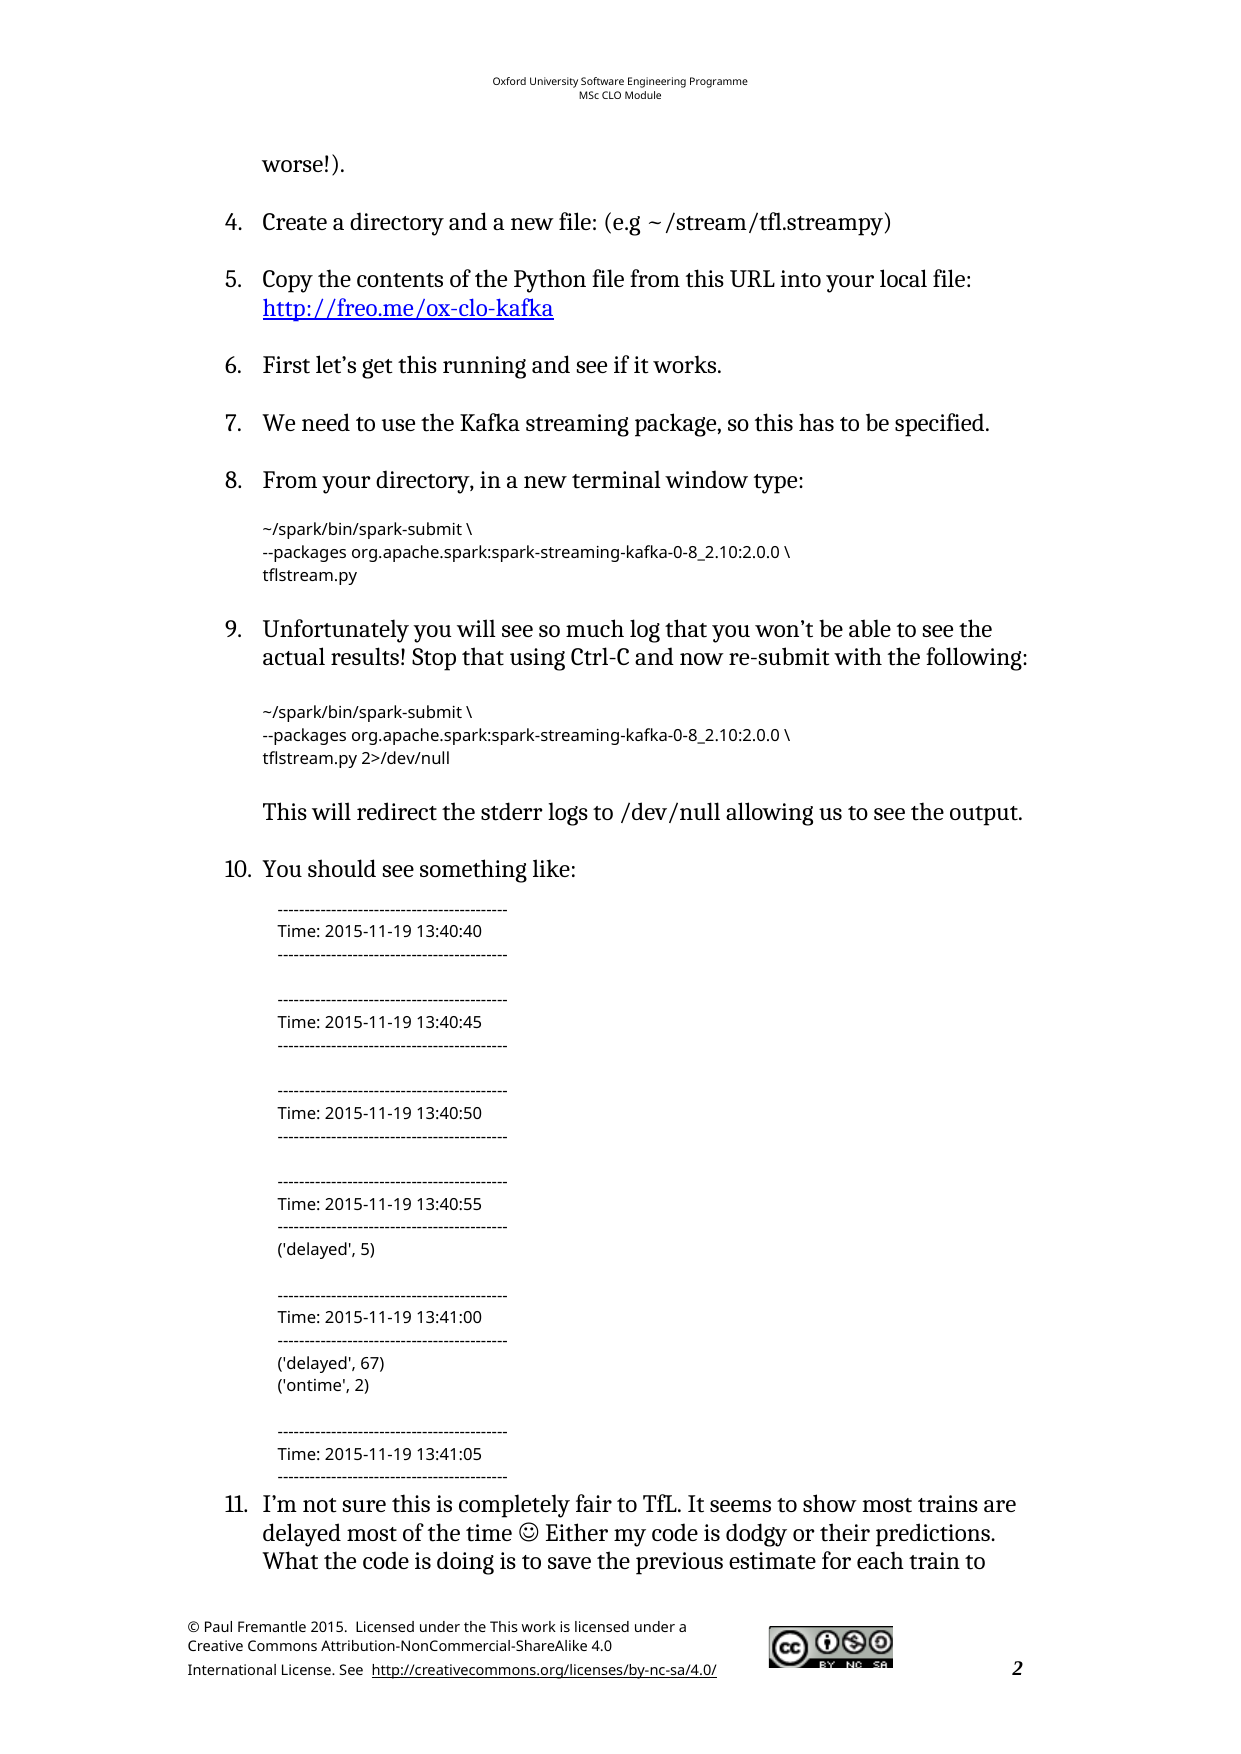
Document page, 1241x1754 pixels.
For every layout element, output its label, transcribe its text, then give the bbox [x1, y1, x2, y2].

list You should see something like: [225, 855, 1053, 884]
list From your directory, in a new terminal window type: ~/spark/bin/spark-submit \ --packages org.apache.spark:spark-streaming-kafka-0-8_2.10:2.0.0 \ tflstream.py [225, 466, 1053, 614]
list Unfortunately you will see so much log that you won’t be able to see the actual results! Stop that using Ctrl-C and now re-submit with the following: ~/spark/bin/spark-submit \ --packages org.apache.spark:spark-streaming-kafka-0-8_2.10:2.0.0 \ tflstream.py 2>/dev/null This will redirect the stderr logs to /dev/null allowing us to see the output. [225, 614, 1053, 855]
list Create a directory and a new file: (e.g ~/stream/tfl.streampy) [225, 207, 1053, 265]
list First let’s get this running and see if it works. [225, 351, 1053, 409]
list We need to use the Kafka streaming package, so this has to be specified. [225, 409, 1053, 466]
list Copy the contents of the Python file from this URL into your local file: http://freo.me/ox-clo-kafka [225, 265, 1053, 351]
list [225, 884, 1053, 1576]
picture [768, 1626, 893, 1668]
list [225, 150, 1053, 207]
